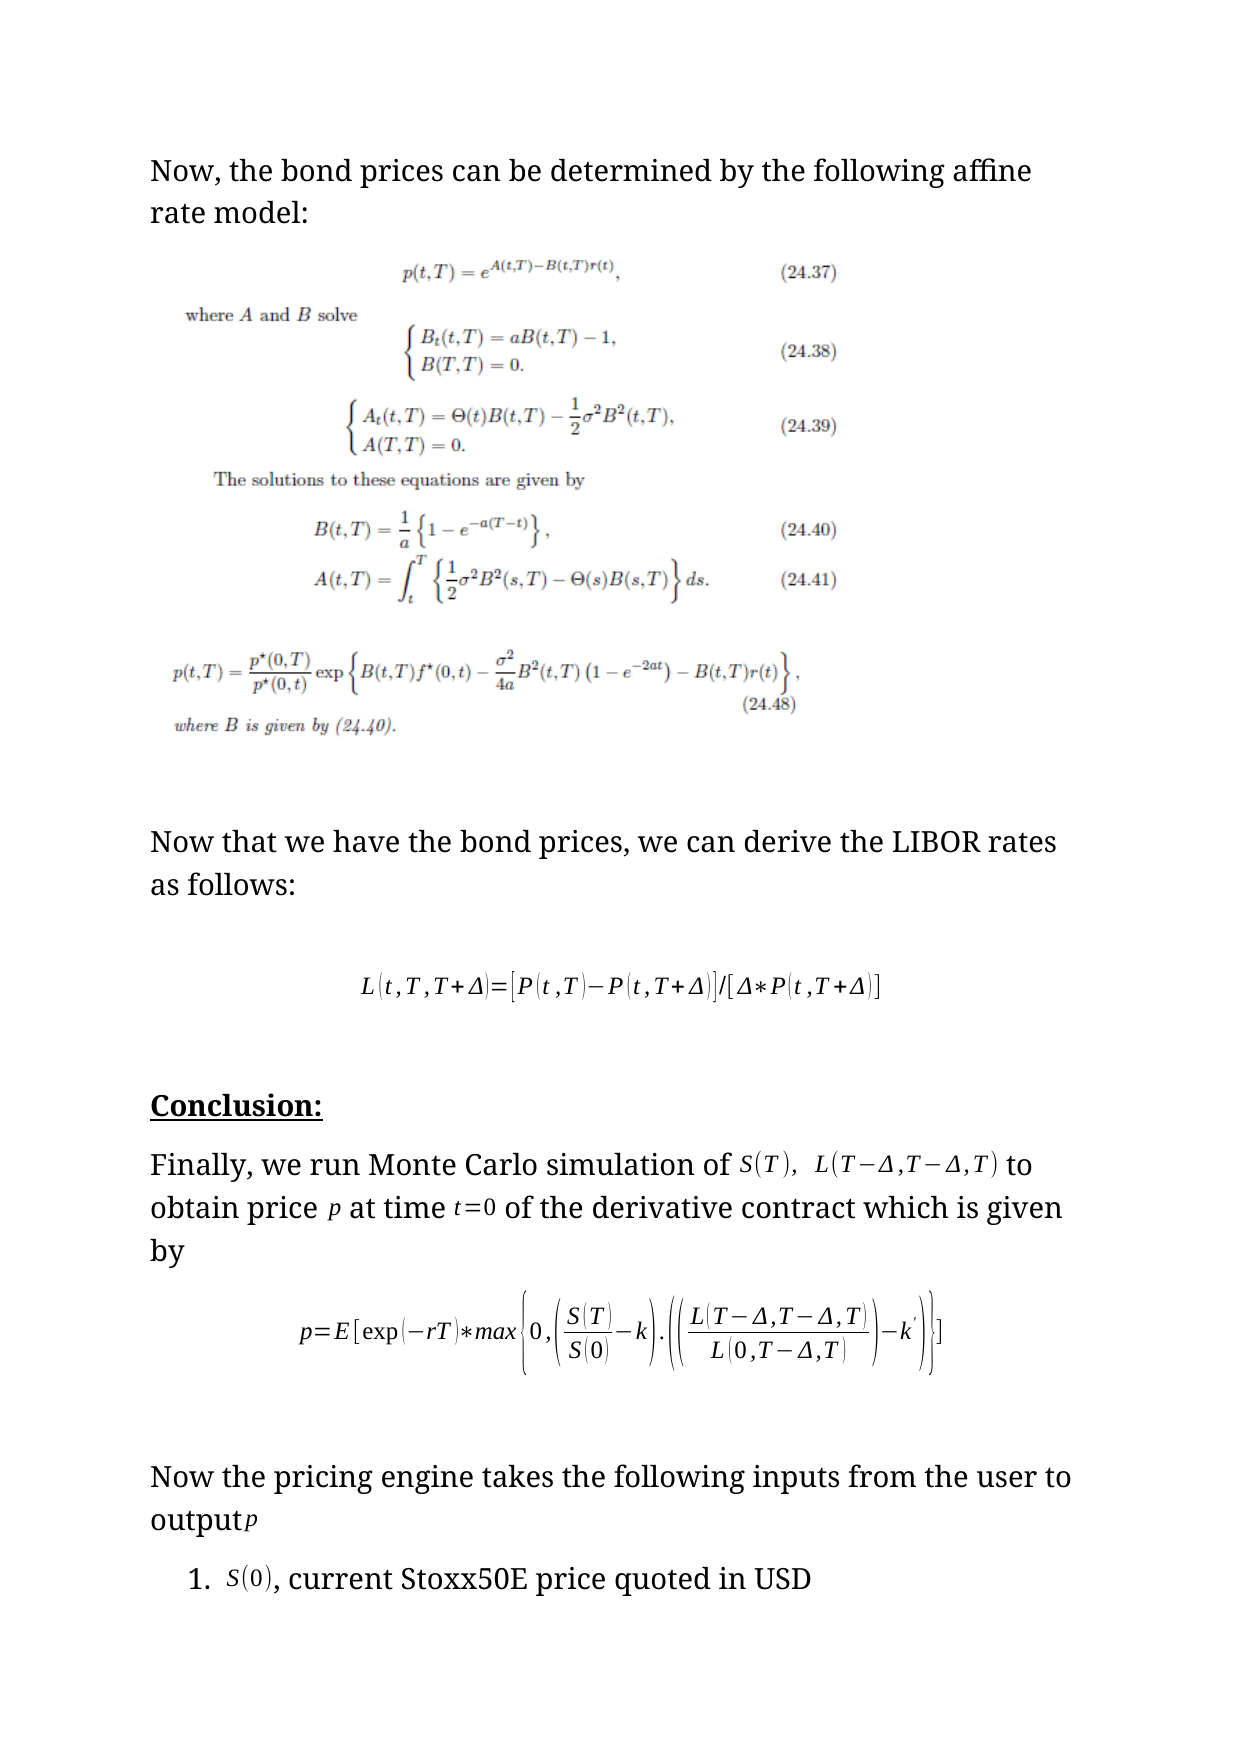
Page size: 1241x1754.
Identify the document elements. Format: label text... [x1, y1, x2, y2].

text Now the pricing engine takes the following inputs from the user to output [150, 1456, 1090, 1538]
list , current Stoxx50E price quoted in USD [187, 1558, 1090, 1598]
text Finally, we run Monte Carlo simulation of to obtain price at time of the derivative contract which is given by [150, 1145, 1090, 1270]
text Now that we have the bond prices, we can derive the LIBOR rates as follows: [150, 821, 1090, 904]
text Now, the bond prices can be determined by the following affine rate model: [150, 150, 1090, 232]
picture [150, 635, 807, 742]
subtitle Conclusion: [150, 1085, 1090, 1125]
picture [150, 252, 851, 616]
